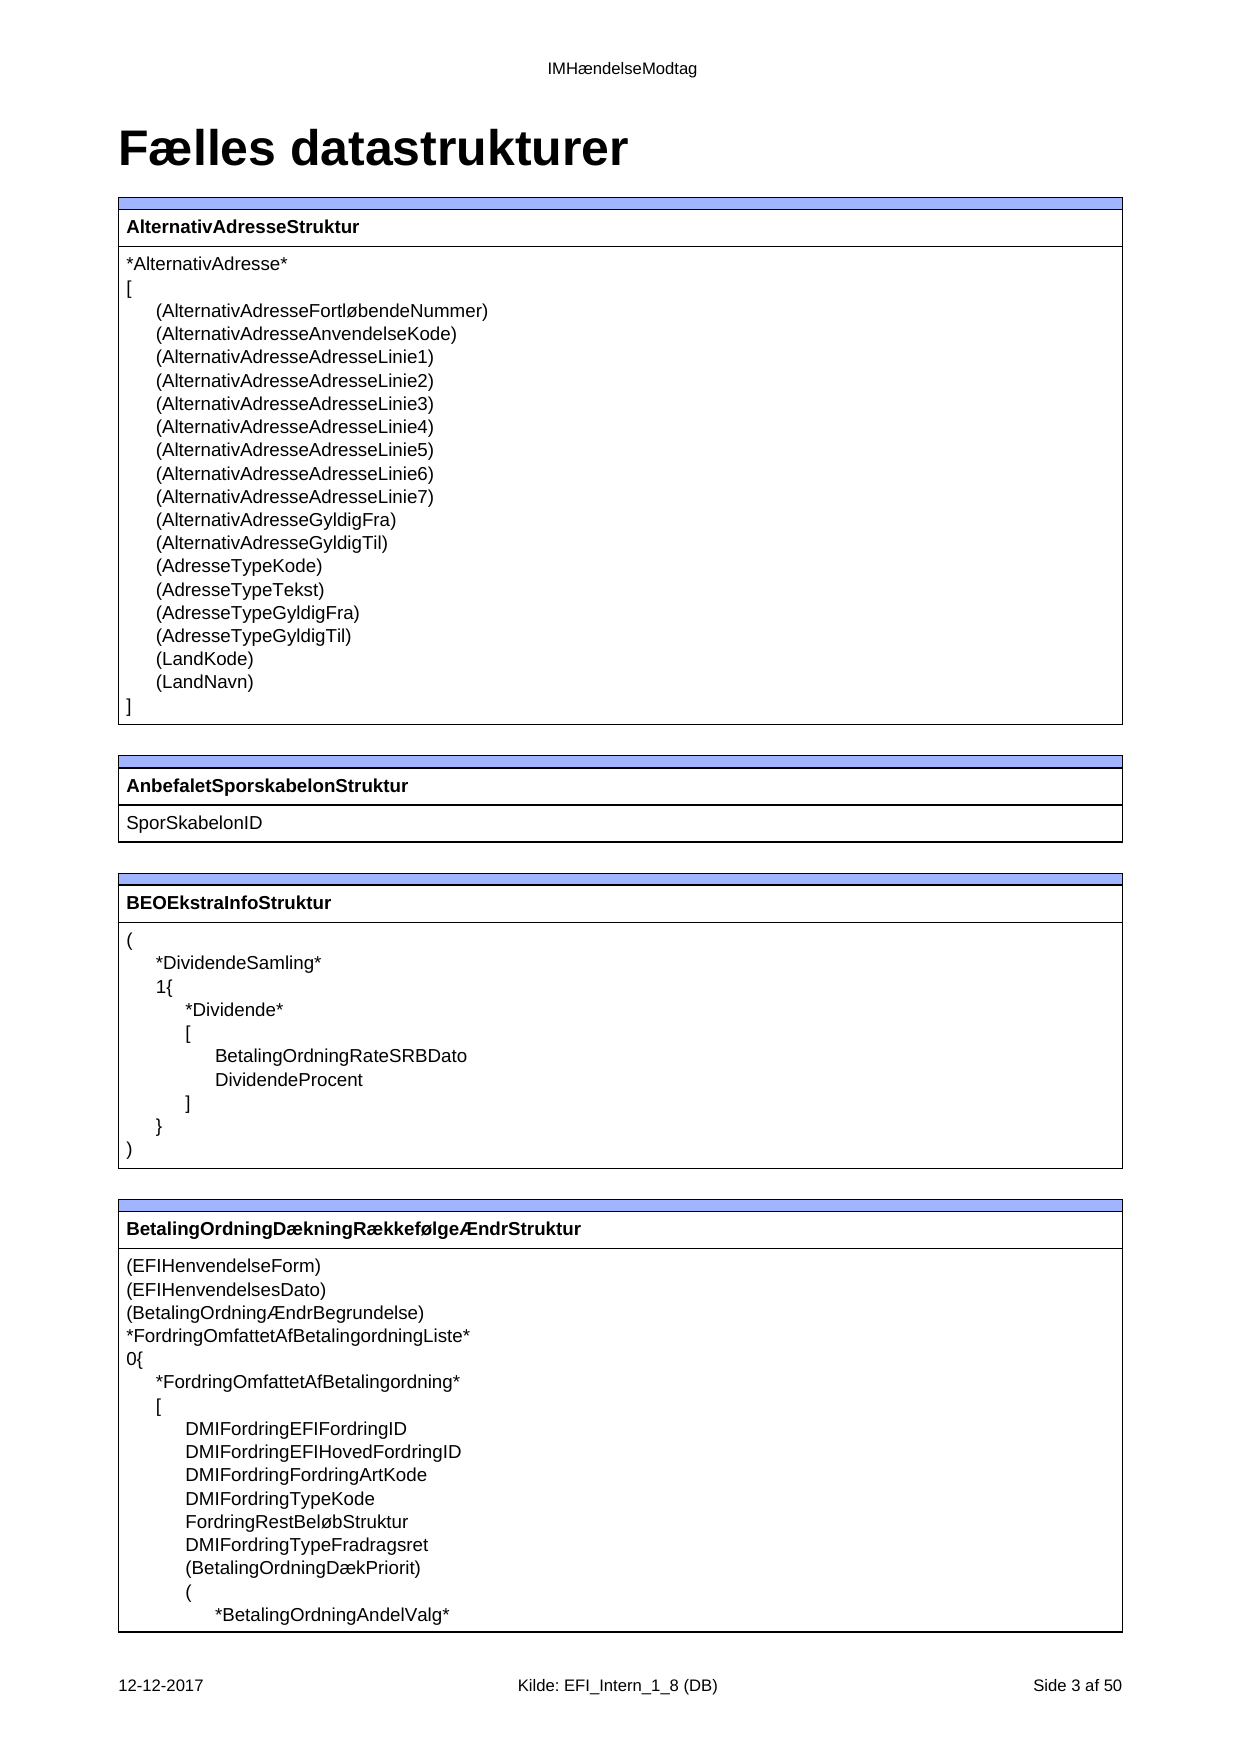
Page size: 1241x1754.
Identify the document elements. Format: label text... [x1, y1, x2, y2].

table_header [119, 198, 1122, 209]
table_cell ( *DividendeSamling* 1{ *Dividende* [ BetalingOrdningRateSRBDato DividendeProcent ] } ) [119, 923, 1122, 1168]
table_cell AlternativAdresseStruktur [119, 210, 1122, 246]
table_header [119, 756, 1122, 767]
title Fælles datastrukturer [118, 118, 1122, 176]
table_cell BEOEkstraInfoStruktur [119, 886, 1122, 921]
table_cell AnbefaletSporskabelonStruktur [119, 769, 1122, 804]
table_cell BetalingOrdningDækningRækkefølgeÆndrStruktur [119, 1212, 1122, 1248]
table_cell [119, 1249, 1122, 1631]
table_cell SporSkabelonID [119, 806, 1122, 841]
table_cell *AlternativAdresse* [ (AlternativAdresseFortløbendeNummer) (AlternativAdresseAnvendelseKode) (AlternativAdresseAdresseLinie1) (AlternativAdresseAdresseLinie2) (AlternativAdresseAdresseLinie3) (AlternativAdresseAdresseLinie4) (AlternativAdresseAdresseLinie5) (AlternativAdresseAdresseLinie6) (AlternativAdresseAdresseLinie7) (AlternativAdresseGyldigFra) (AlternativAdresseGyldigTil) (AdresseTypeKode) (AdresseTypeTekst) (AdresseTypeGyldigFra) (AdresseTypeGyldigTil) (LandKode) (LandNavn) ] [119, 247, 1122, 724]
table_header [119, 874, 1122, 884]
table_header [119, 1200, 1122, 1211]
